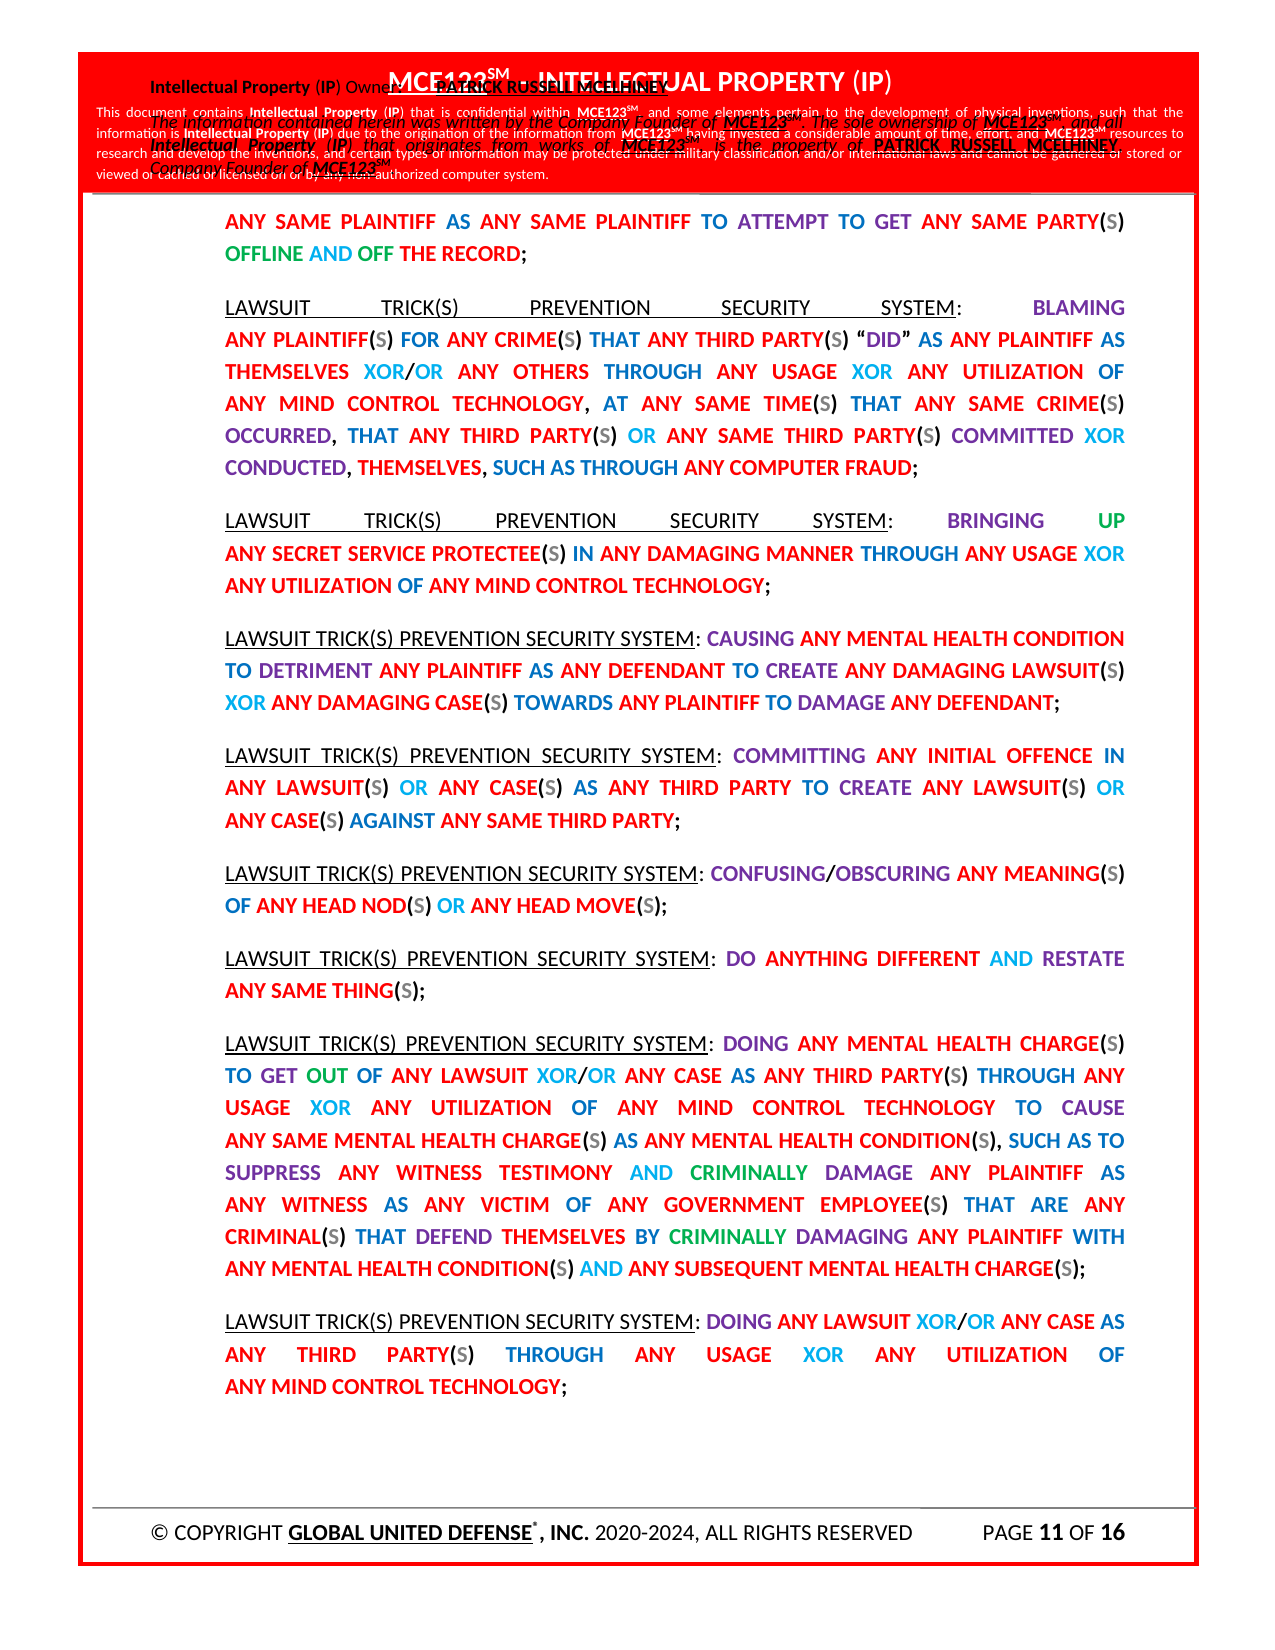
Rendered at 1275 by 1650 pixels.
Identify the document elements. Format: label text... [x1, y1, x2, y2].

text LAWSUIT TRICK(S) PREVENTION SECURITY SYSTEM: COMMITTING ANY INITIAL OFFENCE IN ANY LAWSUIT(S) OR ANY CASE(S) AS ANY THIRD PARTY TO CREATE ANY LAWSUIT(S) OR ANY CASE(S) AGAINST ANY SAME THIRD PARTY; [225, 741, 1125, 834]
text LAWSUIT TRICK(S) PREVENTION SECURITY SYSTEM: DO ANYTHING DIFFERENT AND RESTATE ANY SAME THING(S); [225, 944, 1125, 1004]
text LAWSUIT TRICK(S) PREVENTION SECURITY SYSTEM: BLAMING ANY PLAINTIFF(S) FOR ANY CRIME(S) THAT ANY THIRD PARTY(S) “DID” AS ANY PLAINTIFF AS THEMSELVES XOR/OR ANY OTHERS THROUGH ANY USAGE XOR ANY UTILIZATION OF ANY MIND CONTROL TECHNOLOGY, AT ANY SAME TIME(S) THAT ANY SAME CRIME(S) OCCURRED, THAT ANY THIRD PARTY(S) OR ANY SAME THIRD PARTY(S) COMMITTED XOR CONDUCTED, THEMSELVES, SUCH AS THROUGH ANY COMPUTER FRAUD; [225, 293, 1125, 482]
text LAWSUIT TRICK(S) PREVENTION SECURITY SYSTEM: DOING ANY MENTAL HEALTH CHARGE(S) TO GET OUT OF ANY LAWSUIT XOR/OR ANY CASE AS ANY THIRD PARTY(S) THROUGH ANY USAGE XOR ANY UTILIZATION OF ANY MIND CONTROL TECHNOLOGY TO CAUSE ANY SAME MENTAL HEALTH CHARGE(S) AS ANY MENTAL HEALTH CONDITION(S), SUCH AS TO SUPPRESS ANY WITNESS TESTIMONY AND CRIMINALLY DAMAGE ANY PLAINTIFF AS ANY WITNESS AS ANY VICTIM OF ANY GOVERNMENT EMPLOYEE(S) THAT ARE ANY CRIMINAL(S) THAT DEFEND THEMSELVES BY CRIMINALLY DAMAGING ANY PLAINTIFF WITH ANY MENTAL HEALTH CONDITION(S) AND ANY SUBSEQUENT MENTAL HEALTH CHARGE(S); [225, 1029, 1125, 1282]
text LAWSUIT TRICK(S) PREVENTION SECURITY SYSTEM: DOING ANY LAWSUIT XOR/OR ANY CASE AS ANY THIRD PARTY(S) THROUGH ANY USAGE XOR ANY UTILIZATION OF ANY MIND CONTROL TECHNOLOGY; [225, 1307, 1125, 1400]
text LAWSUIT TRICK(S) PREVENTION SECURITY SYSTEM: CONFUSING/OBSCURING ANY MEANING(S) OF ANY HEAD NOD(S) OR ANY HEAD MOVE(S); [225, 859, 1125, 919]
text LAWSUIT TRICK(S) PREVENTION SECURITY SYSTEM: CAUSING ANY MENTAL HEALTH CONDITION TO DETRIMENT ANY PLAINTIFF AS ANY DEFENDANT TO CREATE ANY DAMAGING LAWSUIT(S) XOR ANY DAMAGING CASE(S) TOWARDS ANY PLAINTIFF TO DAMAGE ANY DEFENDANT; [225, 624, 1125, 716]
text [225, 207, 1125, 268]
text LAWSUIT TRICK(S) PREVENTION SECURITY SYSTEM: BRINGING UP ANY SECRET SERVICE PROTECTEE(S) IN ANY DAMAGING MANNER THROUGH ANY USAGE XOR ANY UTILIZATION OF ANY MIND CONTROL TECHNOLOGY; [225, 507, 1125, 599]
